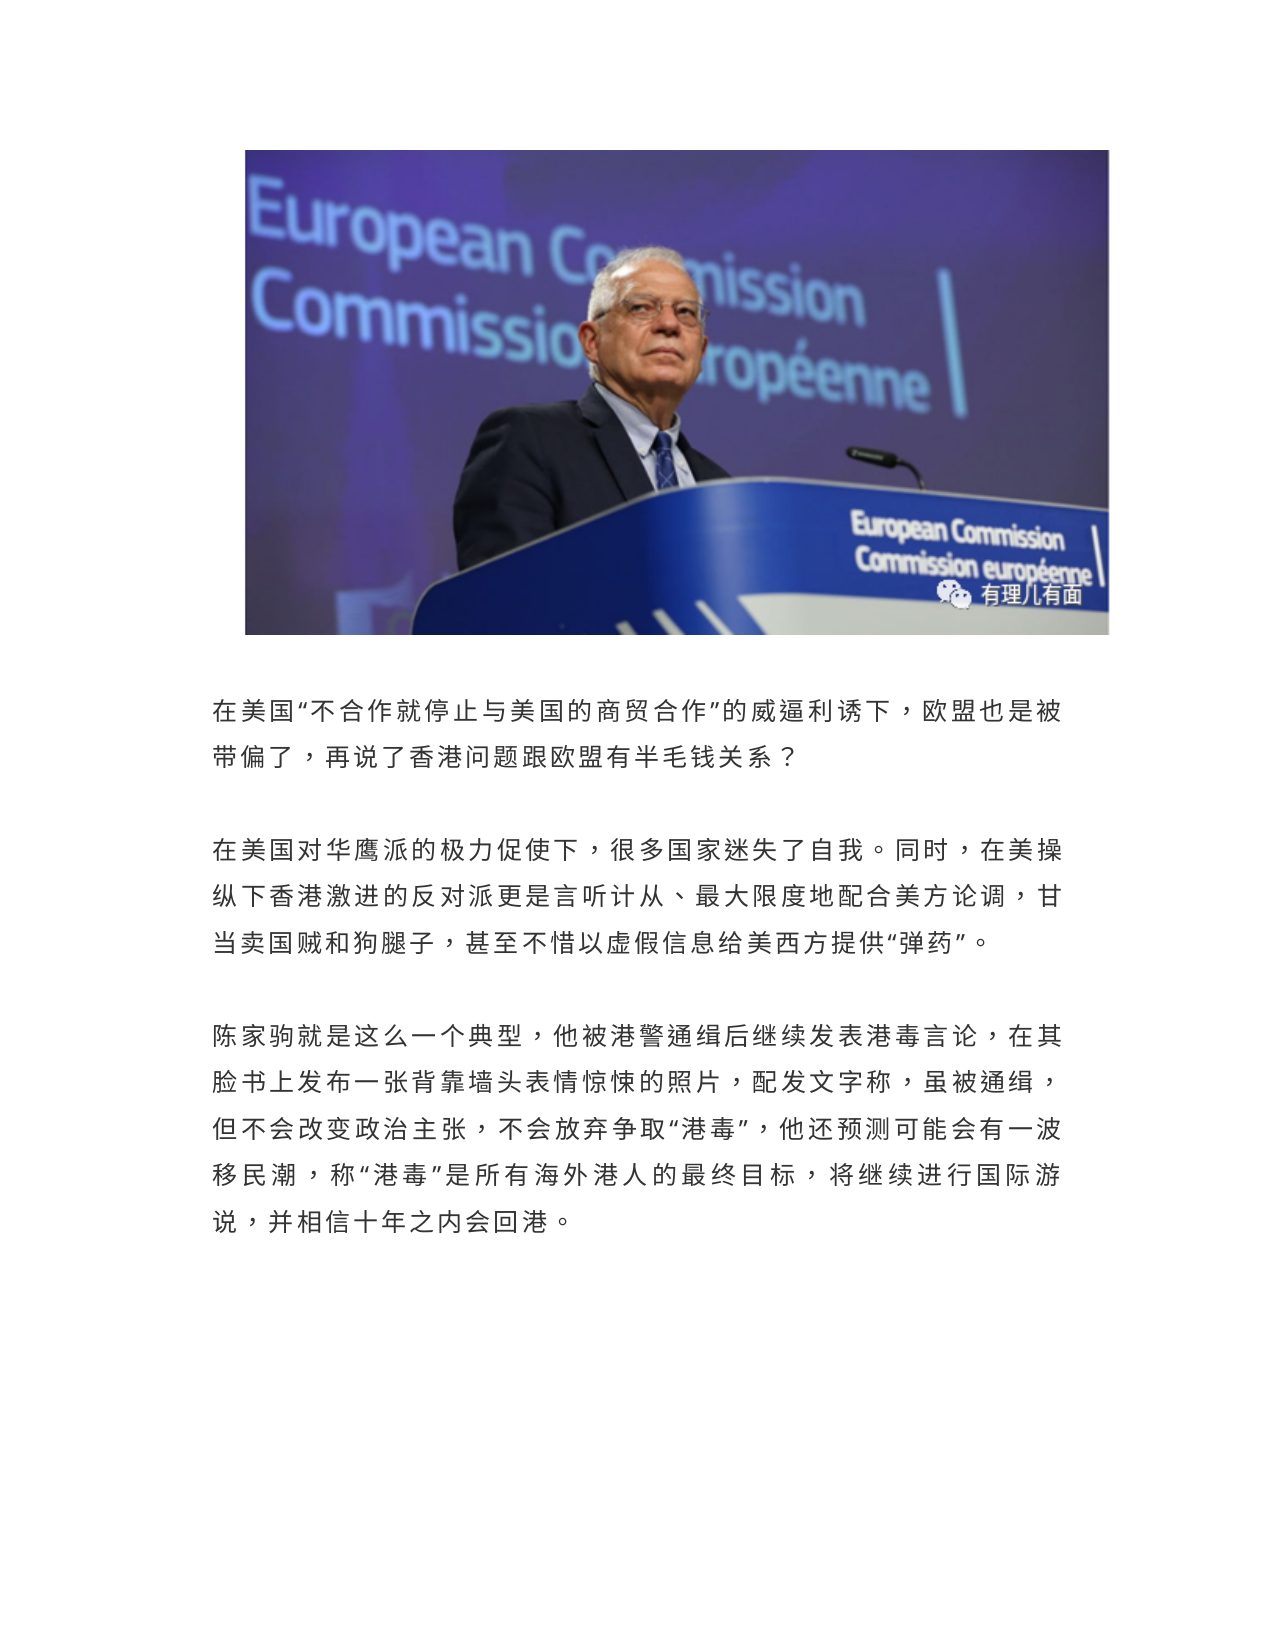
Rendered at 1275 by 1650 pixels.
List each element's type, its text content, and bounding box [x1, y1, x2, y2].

picture [244, 150, 1111, 635]
text 在美国“不合作就停止与美国的商贸合作”的威逼利诱下，欧盟也是被带偏了，再说了香港问题跟欧盟有半毛钱关系？ [212, 681, 1062, 774]
text 陈家驹就是这么一个典型，他被港警通缉后继续发表港毒言论，在其脸书上发布一张背靠墙头表情惊悚的照片，配发文字称，虽被通缉，但不会改变政治主张，不会放弃争取“港毒”，他还预测可能会有一波移民潮，称“港毒”是所有海外港人的最终目标，将继续进行国际游说，并相信十年之内会回港。 [212, 1006, 1062, 1238]
text 在美国对华鹰派的极力促使下，很多国家迷失了自我。同时，在美操纵下香港激进的反对派更是言听计从、最大限度地配合美方论调，甘当卖国贼和狗腿子，甚至不惜以虚假信息给美西方提供“弹药”。 [212, 820, 1062, 959]
